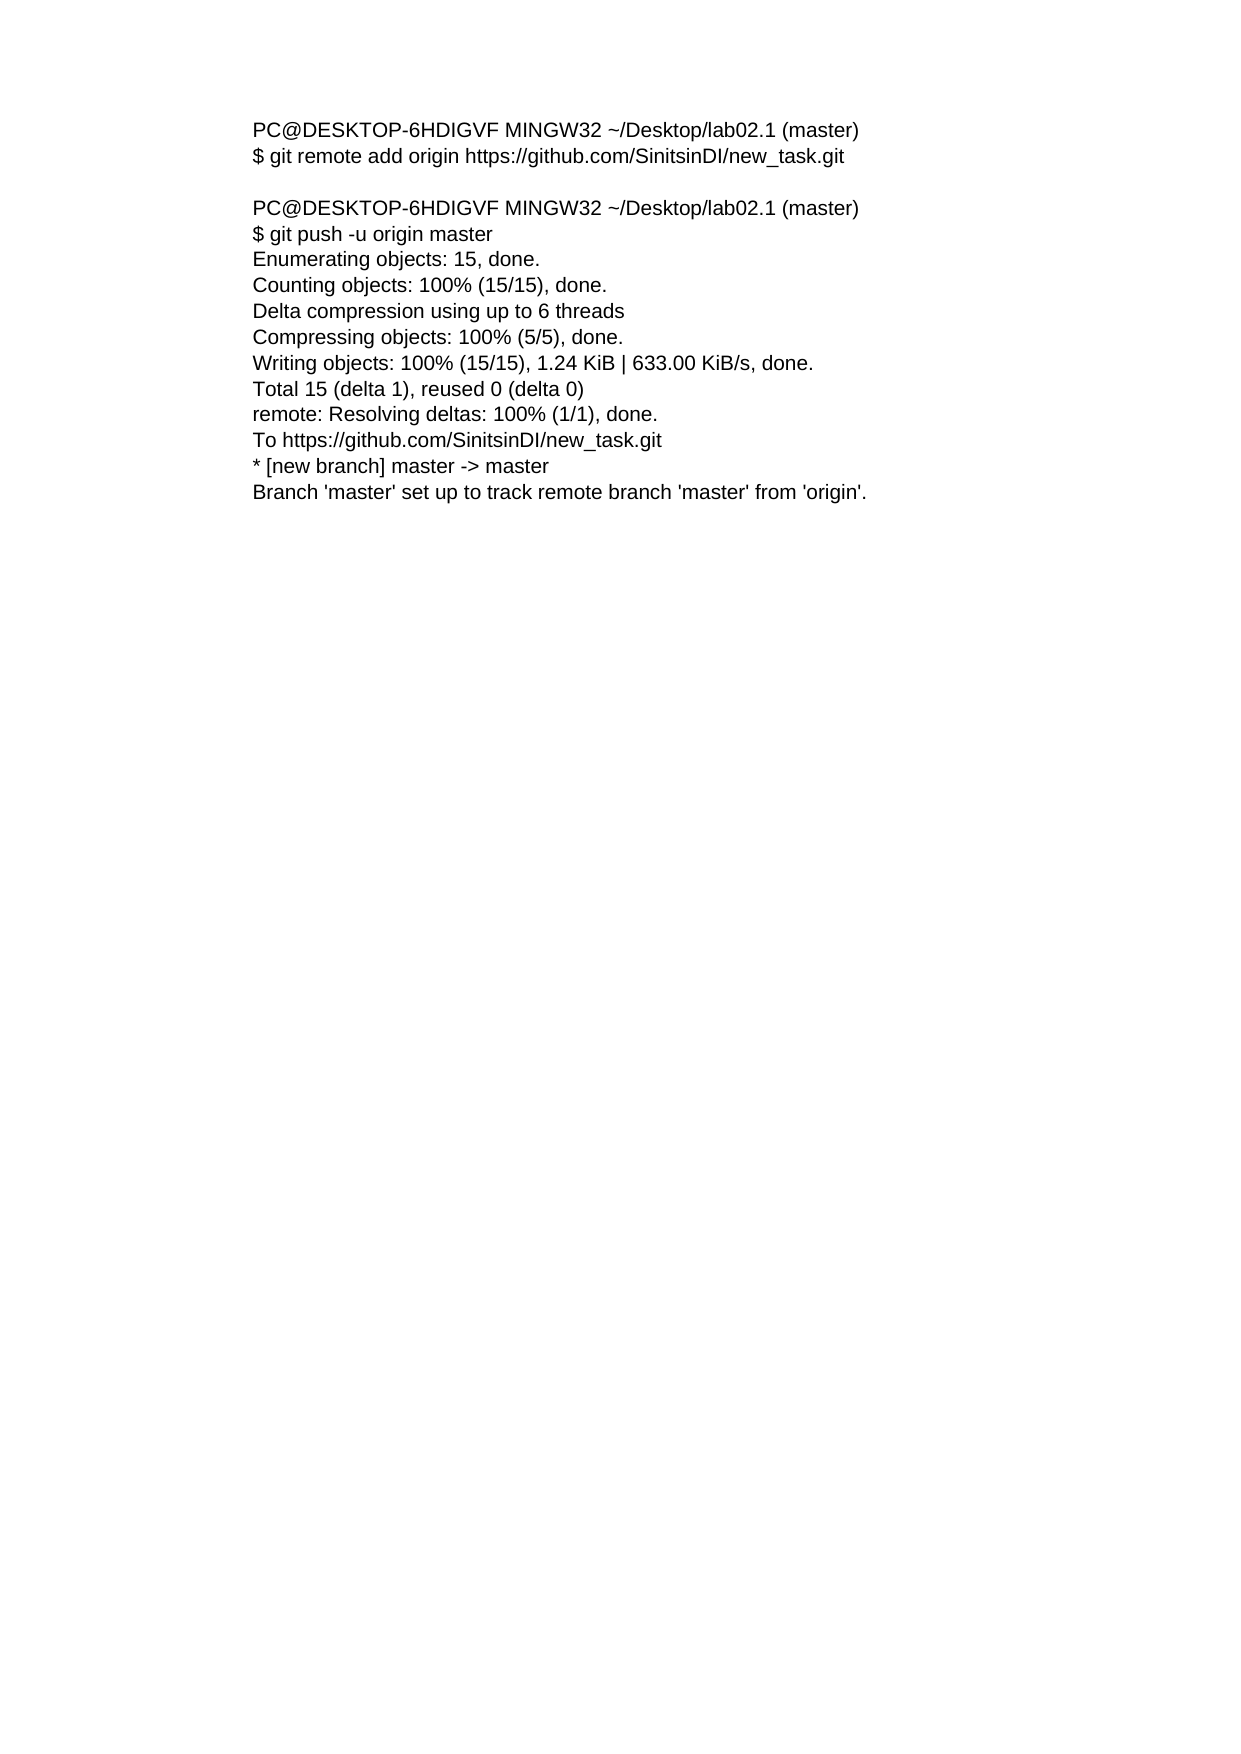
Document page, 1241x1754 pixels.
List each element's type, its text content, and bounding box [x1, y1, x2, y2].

list PC@DESKTOP-6HDIGVF MINGW32 ~/Desktop/lab02.1 (master) $ git remote add origin https://github.com/SinitsinDI/new_task.git PC@DESKTOP-6HDIGVF MINGW32 ~/Desktop/lab02.1 (master) $ git push -u origin master Enumerating objects: 15, done. Counting objects: 100% (15/15), done. Delta compression using up to 6 threads Compressing objects: 100% (5/5), done. Writing objects: 100% (15/15), 1.24 KiB | 633.00 KiB/s, done. Total 15 (delta 1), reused 0 (delta 0) remote: Resolving deltas: 100% (1/1), done. To https://github.com/SinitsinDI/new_task.git * [new branch] master -> master Branch 'master' set up to track remote branch 'master' from 'origin'. [252, 118, 1152, 504]
